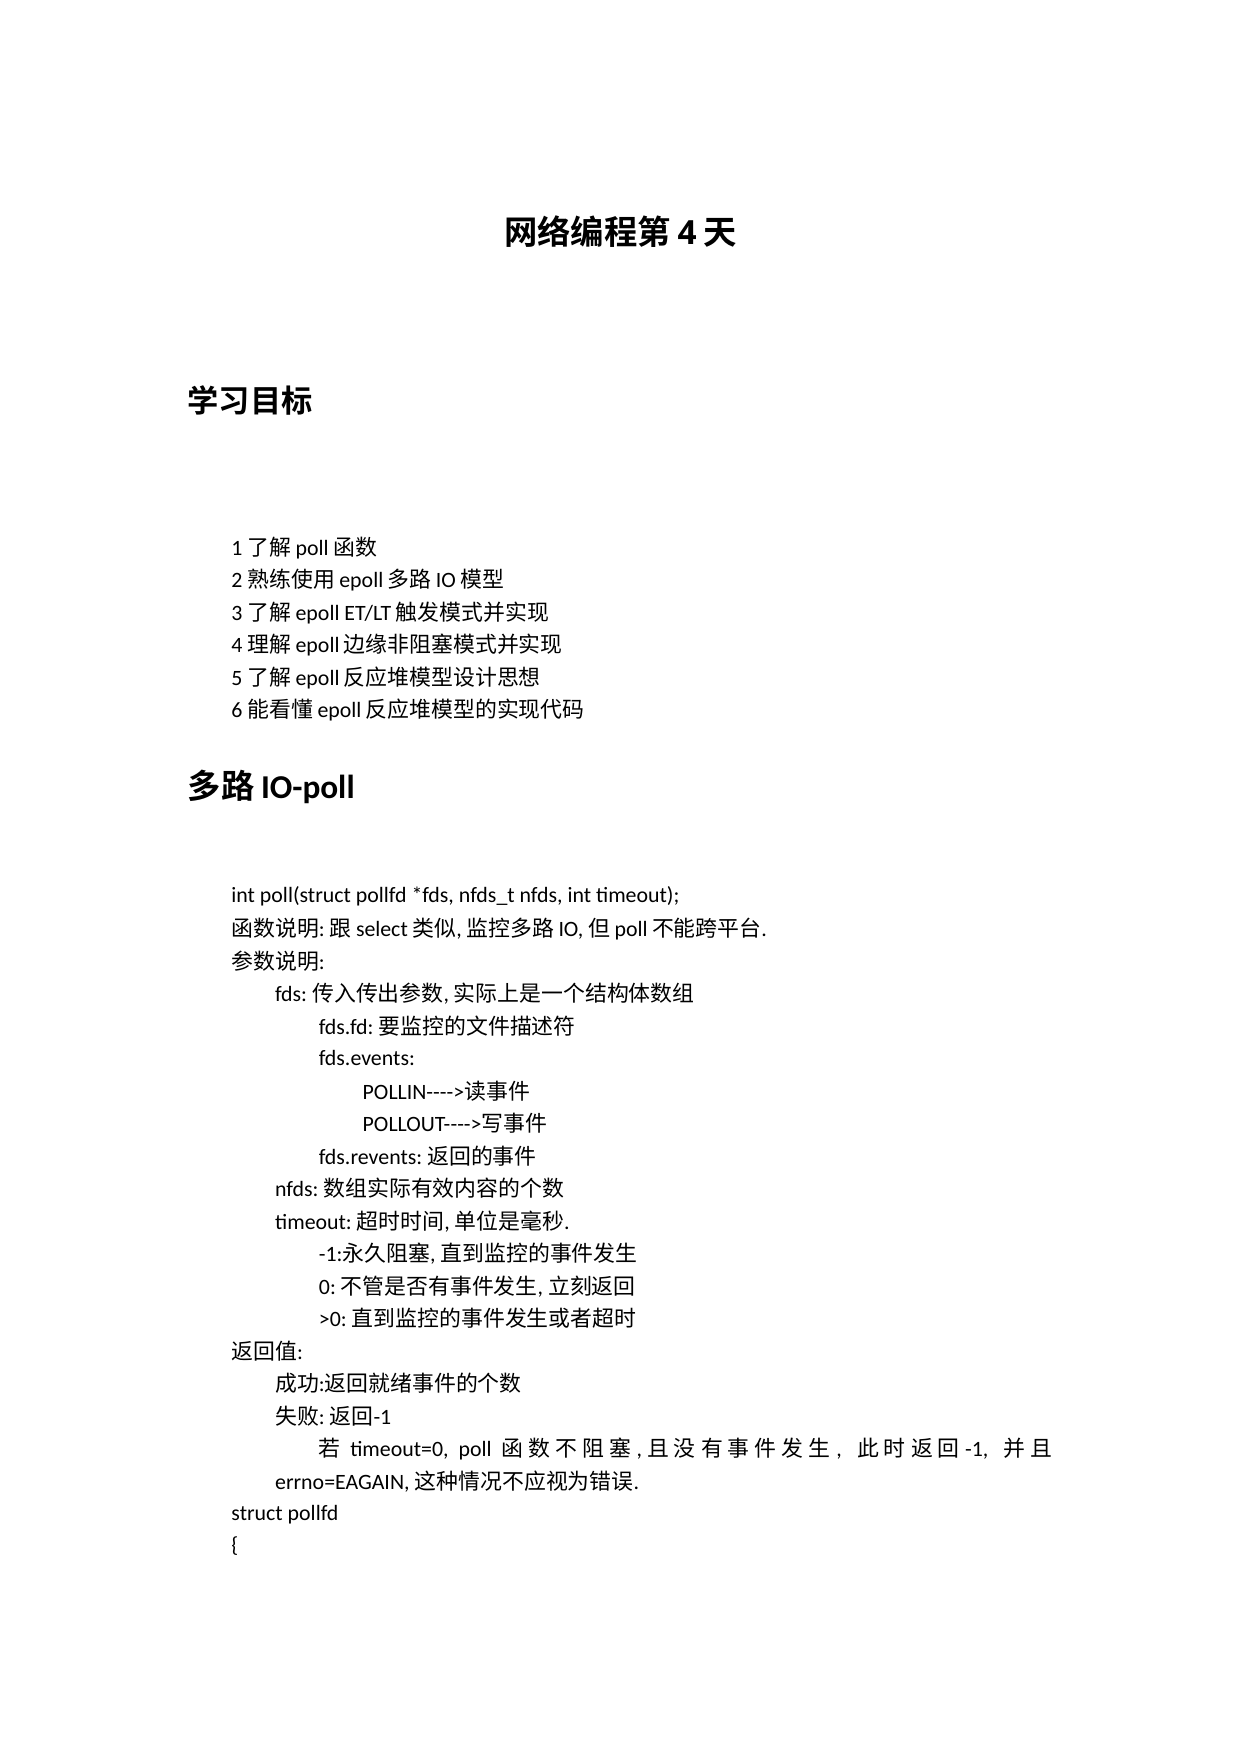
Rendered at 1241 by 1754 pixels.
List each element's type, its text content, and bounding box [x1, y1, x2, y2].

text fds: 传入传出参数, 实际上是一个结构体数组 [231, 976, 1053, 1008]
text 0: 不管是否有事件发生, 立刻返回 [275, 1268, 1053, 1301]
text fds.revents: 返回的事件 [275, 1138, 1053, 1171]
text 参数说明: [187, 943, 1053, 976]
text POLLIN---->读事件 [319, 1073, 1053, 1106]
text >0: 直到监控的事件发生或者超时 [275, 1301, 1053, 1333]
text 2 熟练使用epoll多路IO模型 [187, 562, 1053, 594]
text 若timeout=0, poll函数不阻塞,且没有事件发生, 此时返回-1, 并且errno=EAGAIN, 这种情况不应视为错误. [275, 1431, 1053, 1496]
text timeout: 超时时间, 单位是毫秒. [231, 1203, 1053, 1236]
text 返回值: [187, 1333, 1053, 1366]
text POLLOUT---->写事件 [319, 1106, 1053, 1138]
text 6 能看懂epoll反应堆模型的实现代码 [187, 692, 1053, 724]
text nfds: 数组实际有效内容的个数 [231, 1171, 1053, 1203]
subtitle 网络编程第4天 [187, 197, 1053, 262]
text 成功:返回就绪事件的个数 [231, 1366, 1053, 1398]
text 5 了解epoll反应堆模型设计思想 [187, 659, 1053, 692]
text struct pollfd [231, 1496, 1053, 1528]
text 4 理解epoll边缘非阻塞模式并实现 [187, 627, 1053, 659]
text 1 了解poll函数 [187, 529, 1053, 562]
text fds.fd: 要监控的文件描述符 [275, 1008, 1053, 1041]
text 函数说明: 跟select类似, 监控多路IO, 但poll不能跨平台. [187, 911, 1053, 943]
text -1:永久阻塞, 直到监控的事件发生 [275, 1236, 1053, 1268]
text int poll(struct pollfd *fds, nfds_t nfds, int timeout); [187, 878, 1053, 911]
text fds.events: [275, 1041, 1053, 1073]
text 失败: 返回-1 [231, 1398, 1053, 1431]
text 3 了解epoll ET/LT触发模式并实现 [187, 594, 1053, 627]
text { [231, 1528, 1053, 1561]
subtitle 学习目标 [187, 366, 1053, 431]
subtitle 多路IO-poll [187, 751, 1053, 816]
